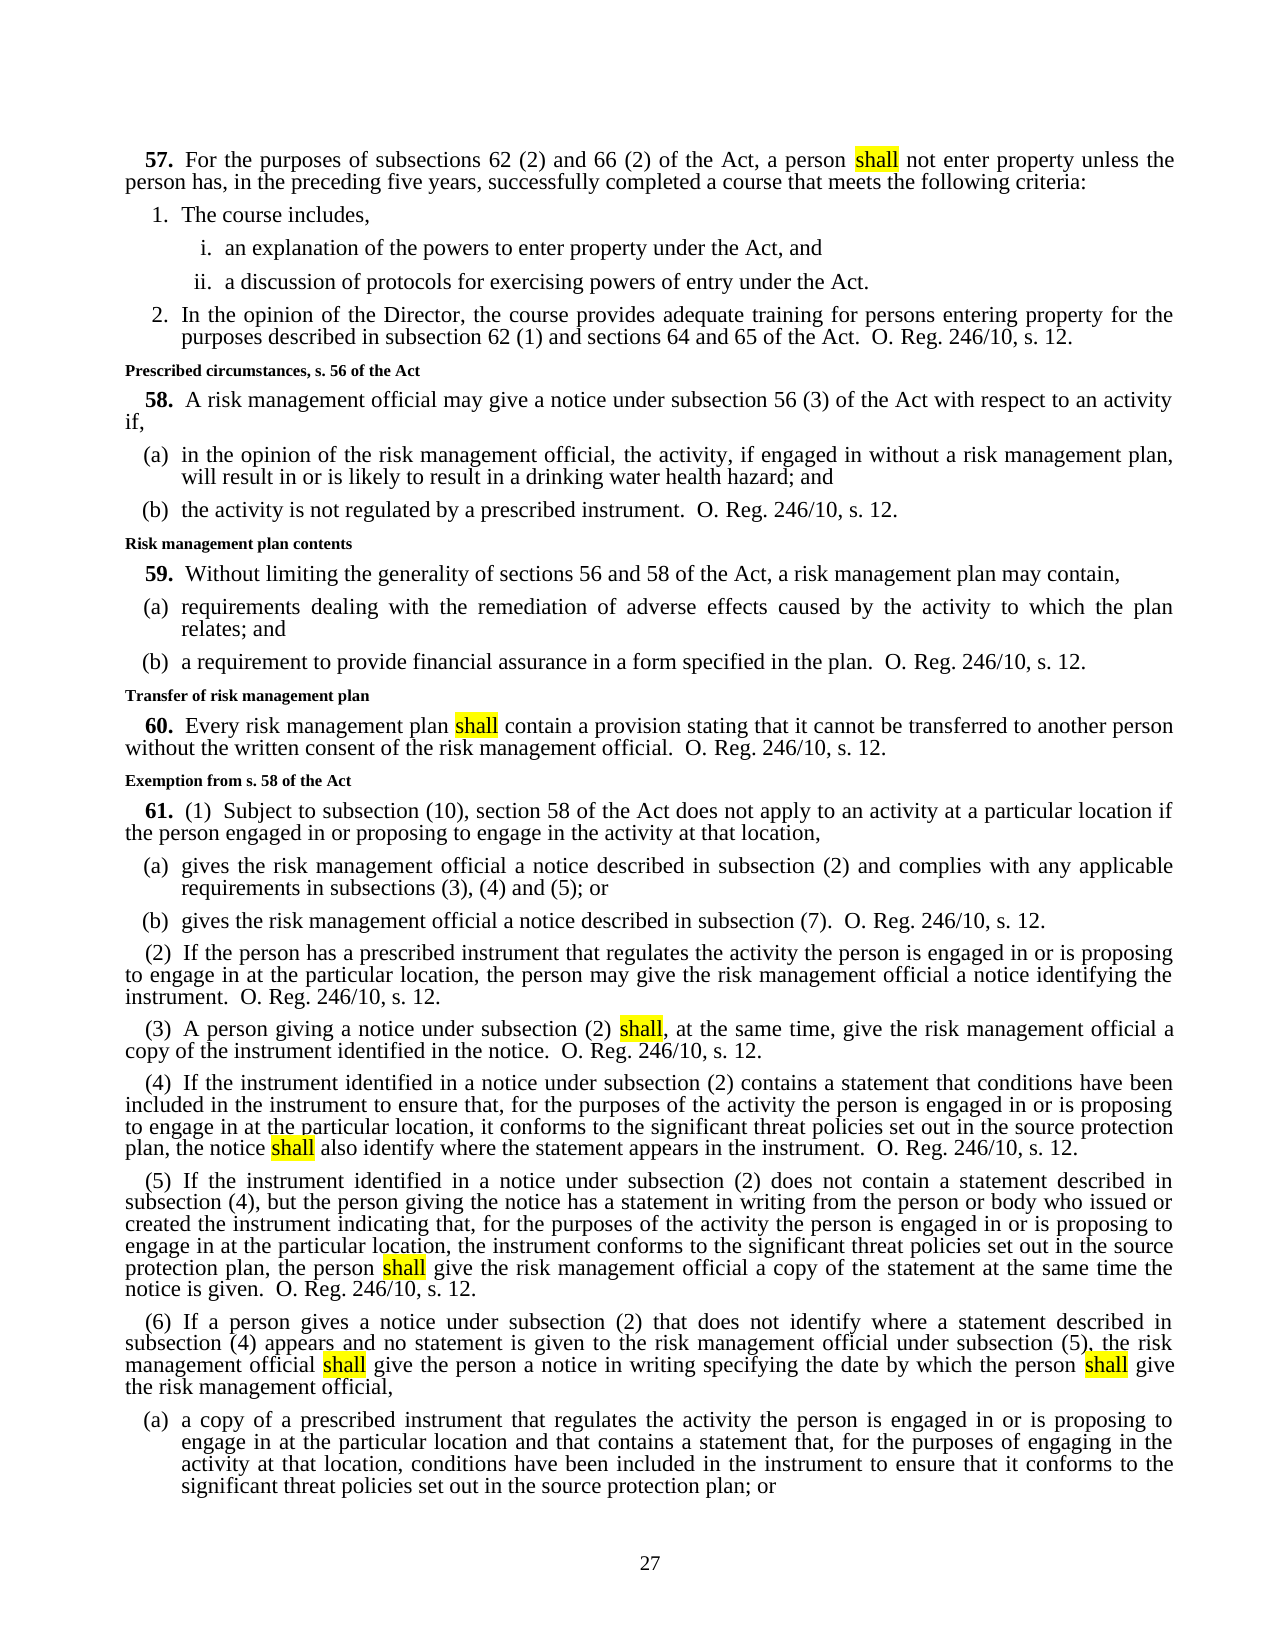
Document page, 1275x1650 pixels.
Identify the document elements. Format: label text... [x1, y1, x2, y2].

text i. an explanation of the powers to enter property under the Act, and [125, 238, 1175, 260]
text (a) in the opinion of the risk management official, the activity, if engaged in without a risk management plan, will result in or is likely to result in a drinking water health hazard; and [125, 445, 1175, 489]
text 60. Every risk management plan shall contain a provision stating that it cannot be transferred to another person without the written consent of the risk management official. O. Reg. 246/10, s. 12. [125, 716, 1175, 759]
text (b) a requirement to provide financial assurance in a form specified in the plan. O. Reg. 246/10, s. 12. [125, 652, 1175, 674]
text (6) If a person gives a notice under subsection (2) that does not identify where a statement described in subsection (4) appears and no statement is given to the risk management official under subsection (5), the risk management official shall give the person a notice in writing specifying the date by which the person shall give the risk management official, [125, 1312, 1175, 1399]
text (3) A person giving a notice under subsection (2) shall, at the same time, give the risk management official a copy of the instrument identified in the notice. O. Reg. 246/10, s. 12. [125, 1019, 1175, 1063]
text (b) the activity is not regulated by a prescribed instrument. O. Reg. 246/10, s. 12. [125, 501, 1175, 522]
text 61. (1) Subject to subsection (10), section 58 of the Act does not apply to an activity at a particular location if the person engaged in or proposing to engage in the activity at that location, [125, 801, 1175, 844]
text 59. Without limiting the generality of sections 56 and 58 of the Act, a risk management plan may contain, [125, 564, 1175, 586]
text 57. For the purposes of subsections 62 (2) and 66 (2) of the Act, a person shall not enter property unless the person has, in the preceding five years, successfully completed a course that meets the following criteria: [125, 150, 1175, 193]
text (a) requirements dealing with the remediation of adverse effects caused by the activity to which the plan relates; and [125, 597, 1175, 641]
text (a) gives the risk management official a notice described in subsection (2) and complies with any applicable requirements in subsections (3), (4) and (5); or [125, 856, 1175, 900]
text (b) gives the risk management official a notice described in subsection (7). O. Reg. 246/10, s. 12. [125, 911, 1175, 933]
text (4) If the instrument identified in a notice under subsection (2) contains a statement that conditions have been included in the instrument to ensure that, for the purposes of the activity the person is engaged in or is proposing to engage in at the particular location, it conforms to the significant threat policies set out in the source protection plan, the notice shall also identify where the statement appears in the instrument. O. Reg. 246/10, s. 12. [125, 1073, 1175, 1160]
text 58. A risk management official may give a notice under subsection 56 (3) of the Act with respect to an activity if, [125, 390, 1175, 434]
text Exemption from s. 58 of the Act [125, 772, 1175, 791]
text 2. In the opinion of the Director, the course provides adequate training for persons entering property for the purposes described in subsection 62 (1) and sections 64 and 65 of the Act. O. Reg. 246/10, s. 12. [125, 305, 1175, 349]
text Risk management plan contents [125, 535, 1175, 553]
text Prescribed circumstances, s. 56 of the Act [125, 361, 1175, 380]
text (2) If the person has a prescribed instrument that regulates the activity the person is engaged in or is proposing to engage in at the particular location, the person may give the risk management official a notice identifying the instrument. O. Reg. 246/10, s. 12. [125, 943, 1175, 1009]
text Transfer of risk management plan [125, 687, 1175, 705]
text (5) If the instrument identified in a notice under subsection (2) does not contain a statement described in subsection (4), but the person giving the notice has a statement in writing from the person or body who issued or created the instrument indicating that, for the purposes of the activity the person is engaged in or is proposing to engage in at the particular location, the instrument conforms to the significant threat policies set out in the source protection plan, the person shall give the risk management official a copy of the statement at the same time the notice is given. O. Reg. 246/10, s. 12. [125, 1171, 1175, 1301]
text ii. a discussion of protocols for exercising powers of entry under the Act. [125, 272, 1175, 293]
text 1. The course includes, [125, 205, 1175, 227]
